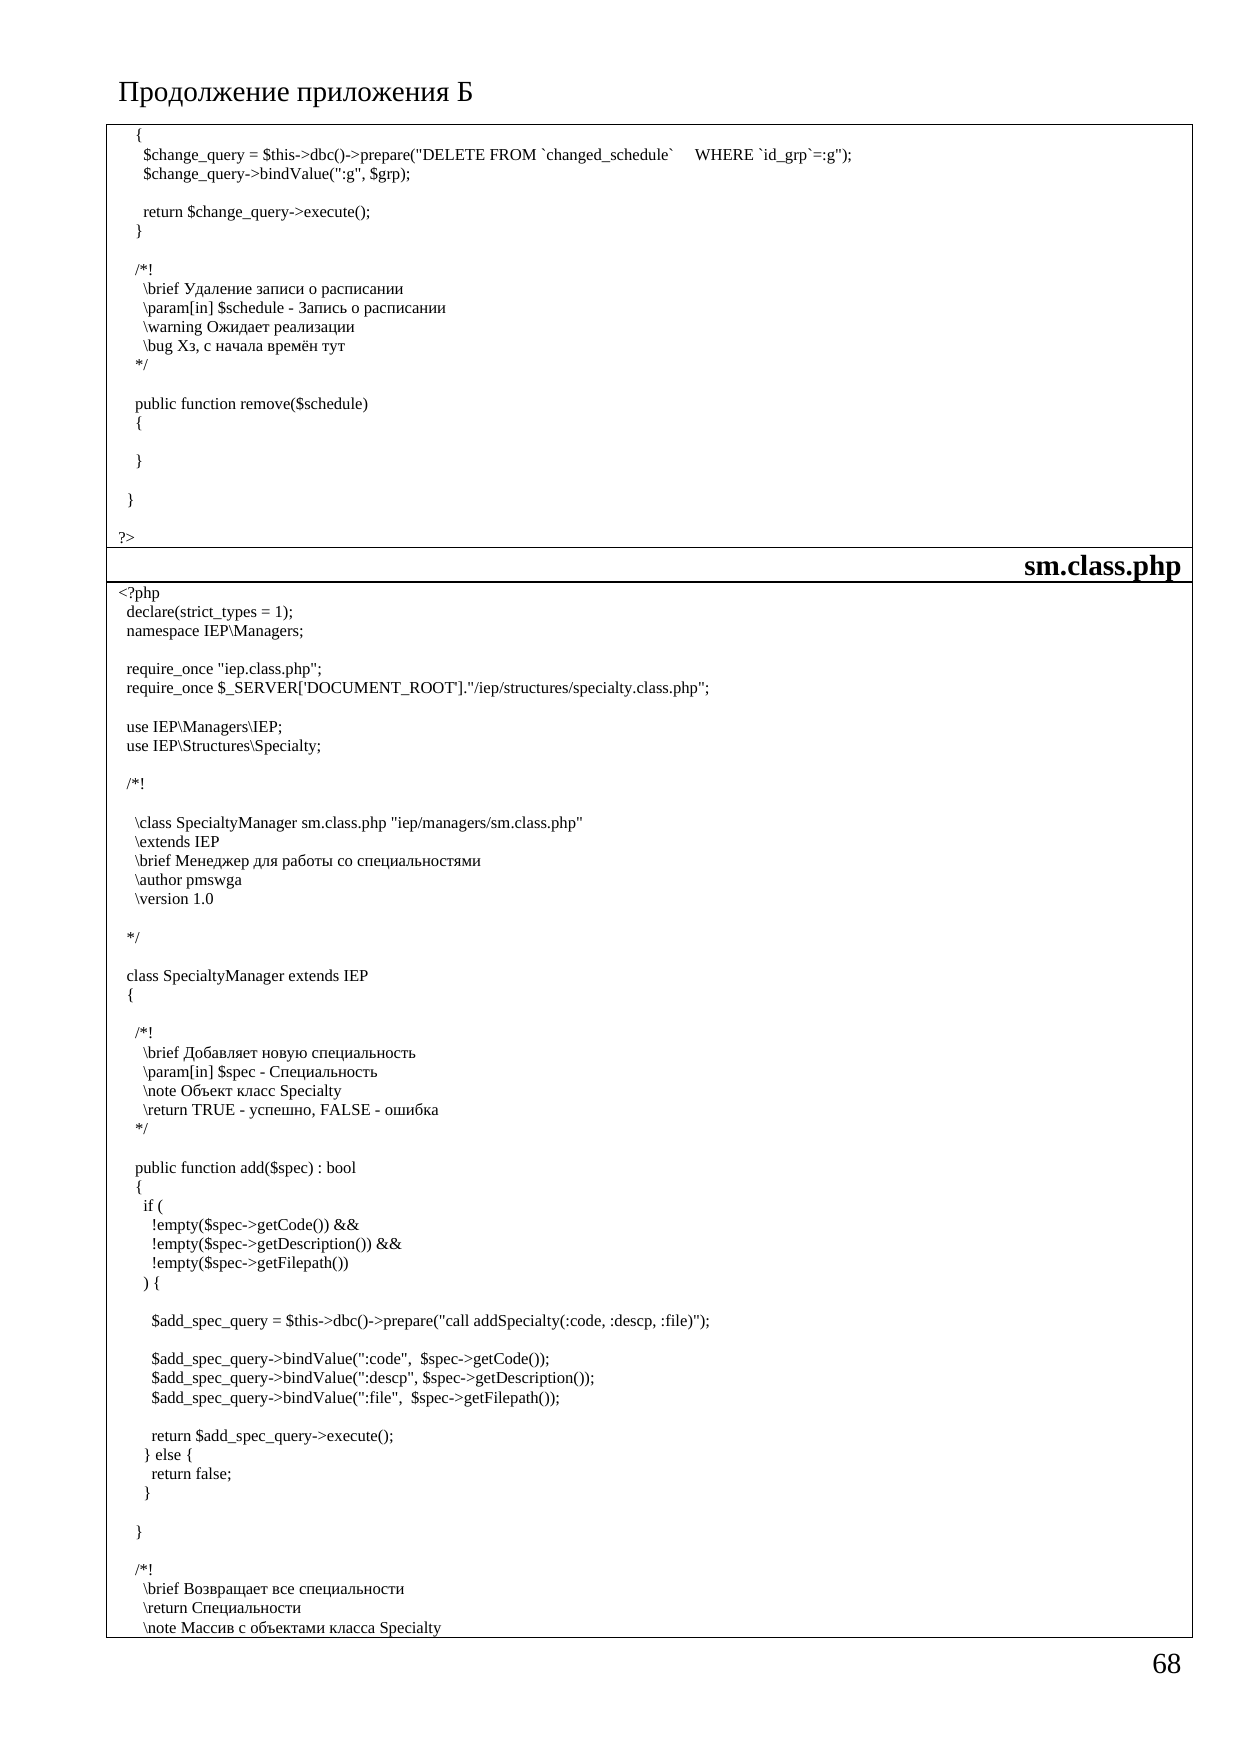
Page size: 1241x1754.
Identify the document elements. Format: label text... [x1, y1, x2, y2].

table_cell sm.class.php [107, 548, 1192, 581]
